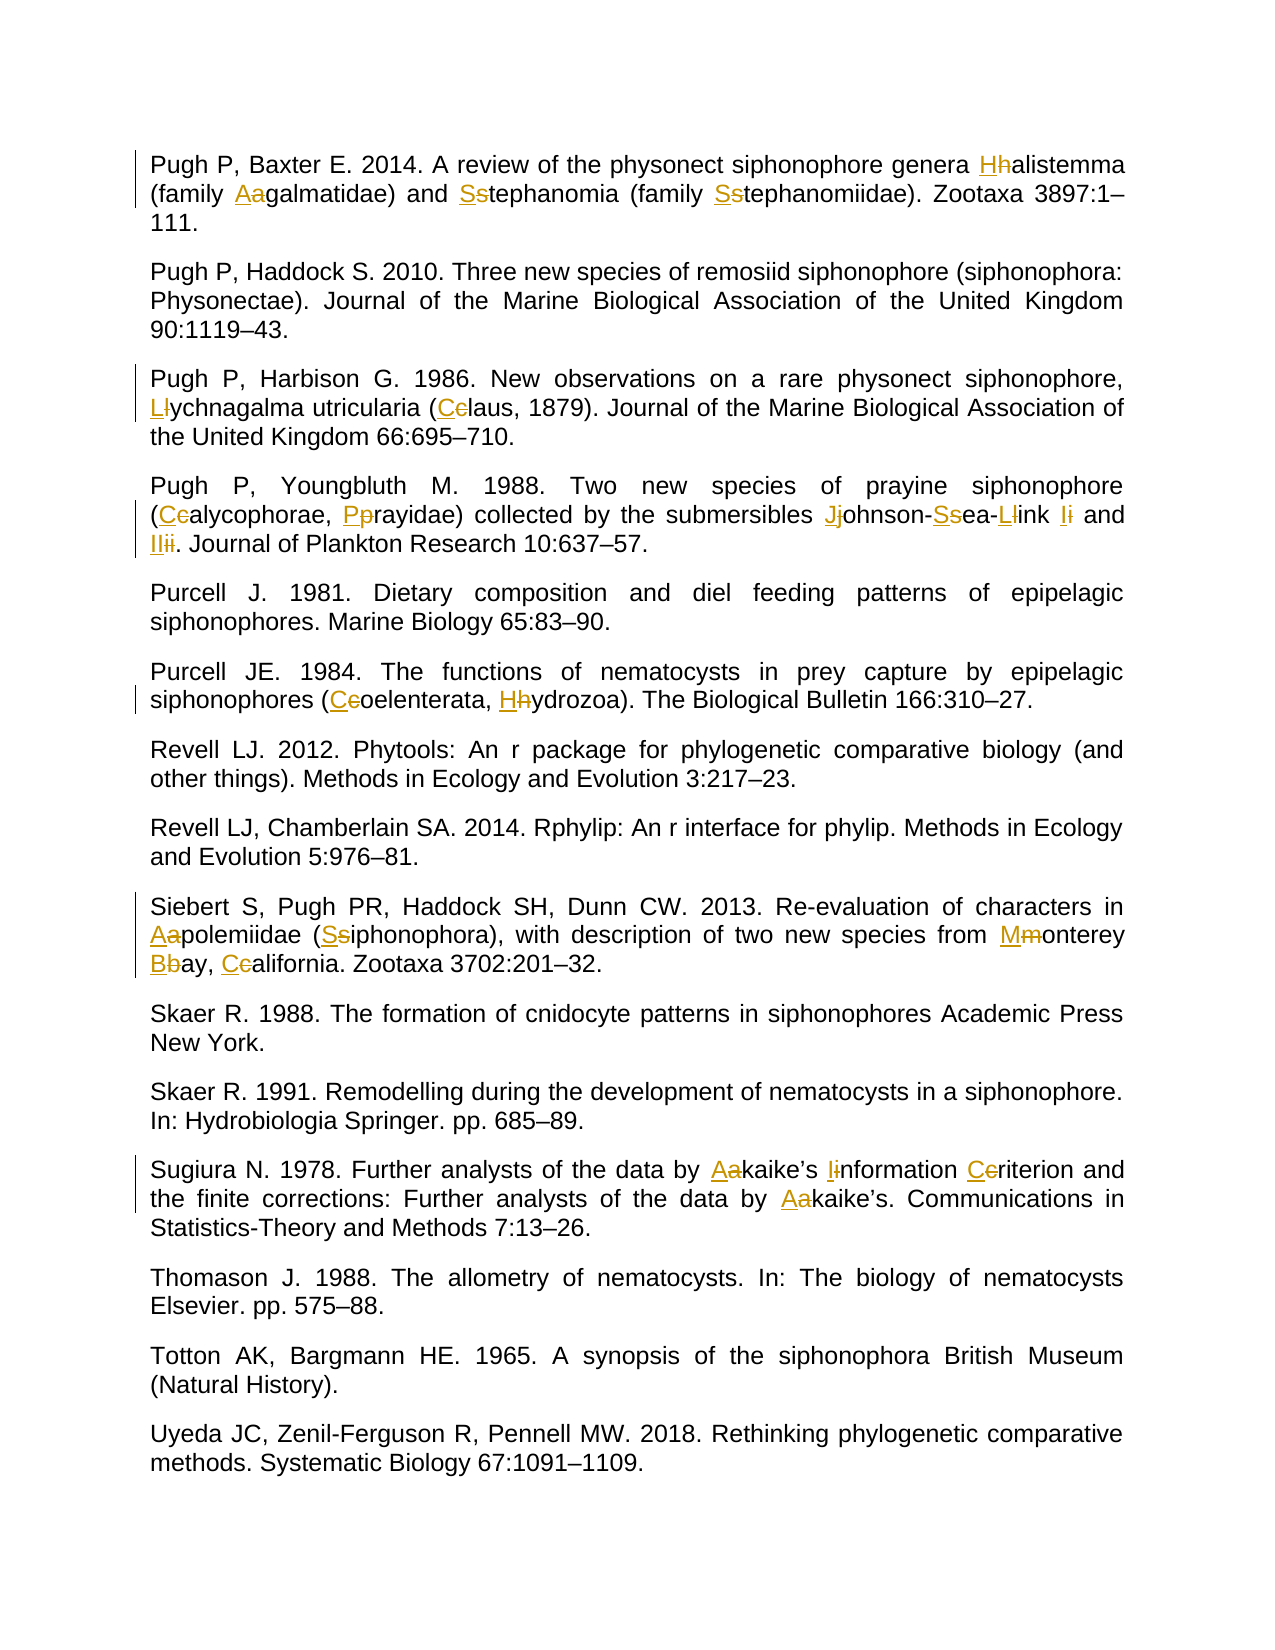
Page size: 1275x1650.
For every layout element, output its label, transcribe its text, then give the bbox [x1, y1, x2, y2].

text Purcell JE. 1984. The functions of nematocysts in prey capture by epipelagic siphonophores (oelenterata, ydrozoa). The Biological Bulletin 166:310–27. [150, 657, 1125, 714]
text Uyeda JC, Zenil-Ferguson R, Pennell MW. 2018. Rethinking phylogenetic comparative methods. Systematic Biology 67:1091–1109. [150, 1419, 1125, 1477]
text Skaer R. 1991. Remodelling during the development of nematocysts in a siphonophore. In: Hydrobiologia Springer. pp. 685–89. [150, 1077, 1125, 1134]
text Revell LJ. 2012. Phytools: An r package for phylogenetic comparative biology (and other things). Methods in Ecology and Evolution 3:217–23. [150, 735, 1125, 792]
text Purcell J. 1981. Dietary composition and diel feeding patterns of epipelagic siphonophores. Marine Biology 65:83–90. [150, 578, 1125, 636]
text Siebert S, Pugh PR, Haddock SH, Dunn CW. 2013. Re-evaluation of characters in polemiidae (iphonophora), with description of two new species from onterey ay, alifornia. Zootaxa 3702:201–32. [150, 892, 1125, 978]
text Sugiura N. 1978. Further analysts of the data by kaike’s nformation riterion and the finite corrections: Further analysts of the data by kaike’s. Communications in Statistics-Theory and Methods 7:13–26. [150, 1155, 1125, 1242]
text Pugh P, Harbison G. 1986. New observations on a rare physonect siphonophore, ychnagalma utricularia (laus, 1879). Journal of the Marine Biological Association of the United Kingdom 66:695–710. [150, 364, 1125, 450]
text Pugh P, Baxter E. 2014. A review of the physonect siphonophore genera alistemma (family galmatidae) and tephanomia (family tephanomiidae). Zootaxa 3897:1–111. [150, 150, 1125, 236]
text Revell LJ, Chamberlain SA. 2014. Rphylip: An r interface for phylip. Methods in Ecology and Evolution 5:976–81. [150, 813, 1125, 871]
text Totton AK, Bargmann HE. 1965. A synopsis of the siphonophora British Museum (Natural History). [150, 1341, 1125, 1398]
text Skaer R. 1988. The formation of cnidocyte patterns in siphonophores Academic Press New York. [150, 999, 1125, 1056]
text Pugh P, Haddock S. 2010. Three new species of remosiid siphonophore (siphonophora: Physonectae). Journal of the Marine Biological Association of the United Kingdom 90:1119–43. [150, 257, 1125, 343]
text Pugh P, Youngbluth M. 1988. Two new species of prayine siphonophore (alycophorae, rayidae) collected by the submersibles ohnson-ea-ink and . Journal of Plankton Research 10:637–57. [150, 471, 1125, 557]
text Thomason J. 1988. The allometry of nematocysts. In: The biology of nematocysts Elsevier. pp. 575–88. [150, 1262, 1125, 1320]
